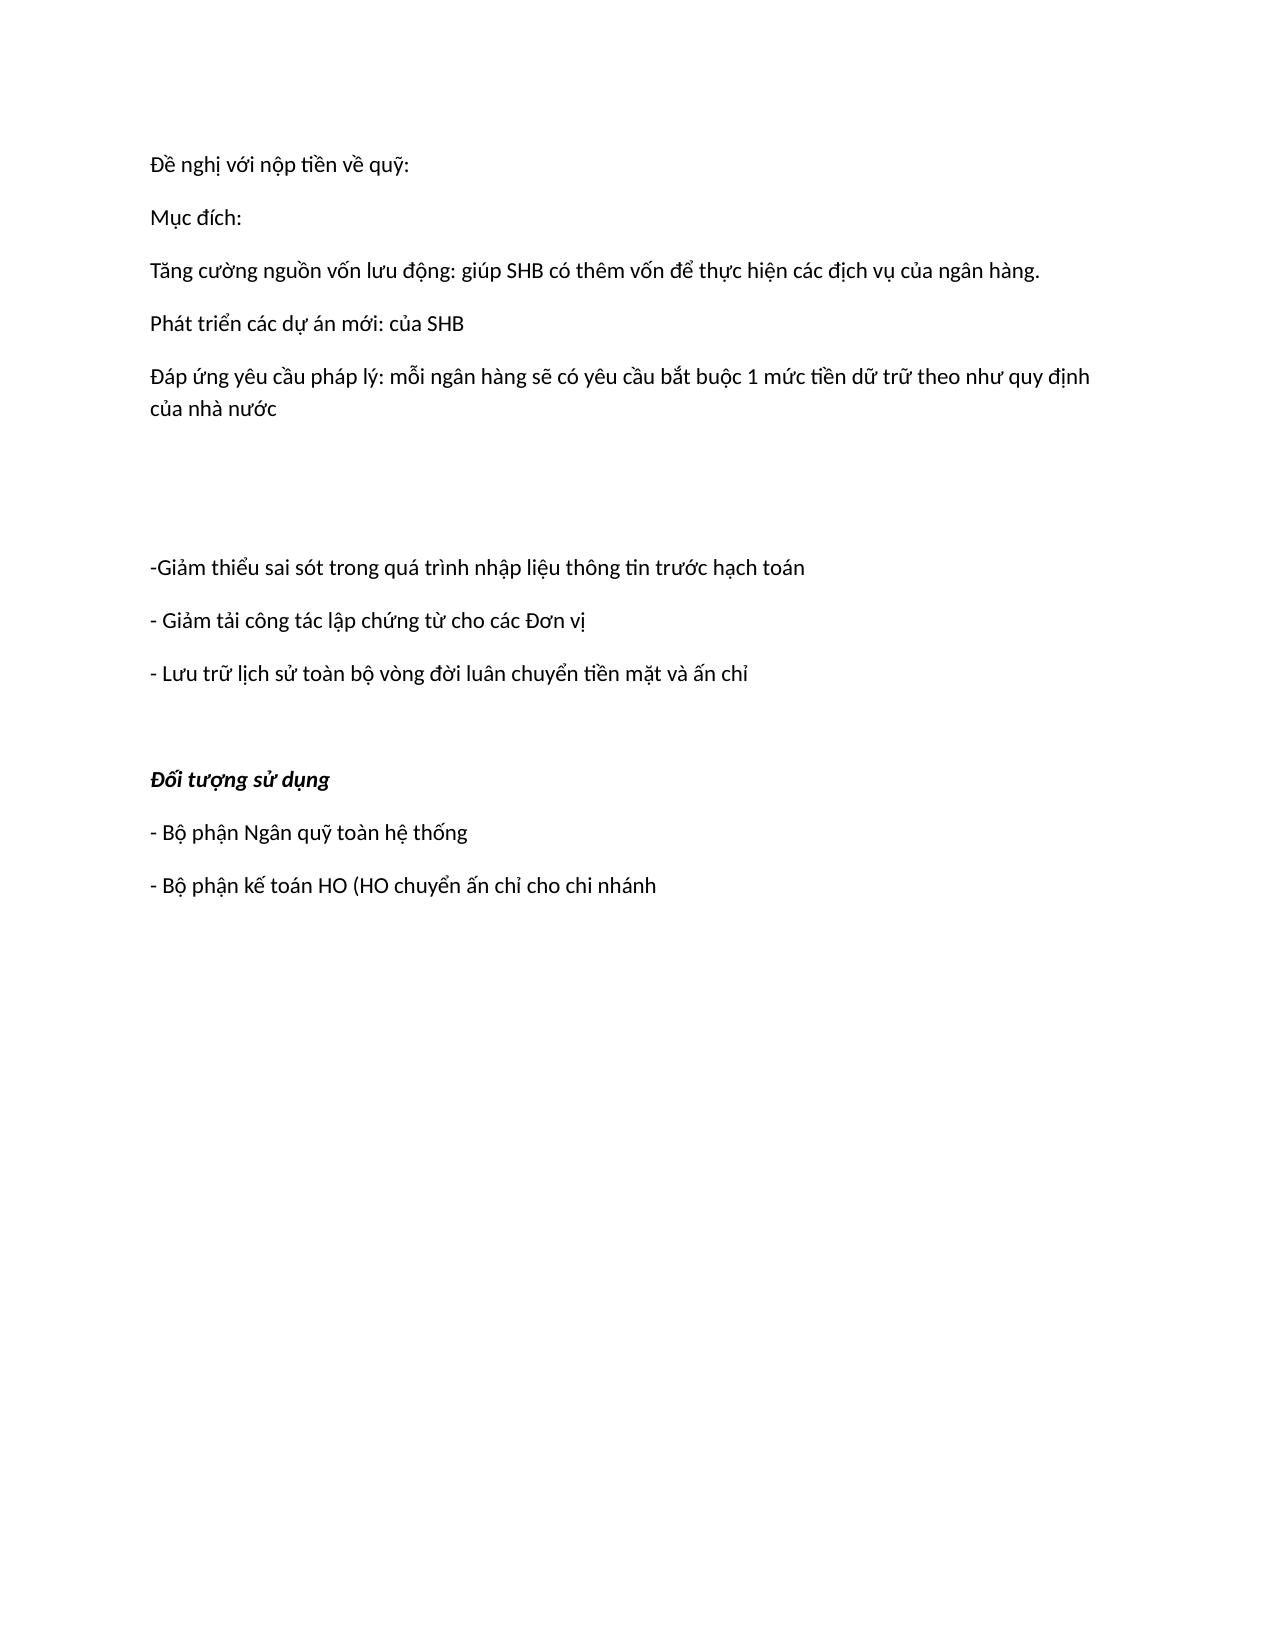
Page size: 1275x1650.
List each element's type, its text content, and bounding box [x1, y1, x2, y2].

text Đáp ứng yêu cầu pháp lý: mỗi ngân hàng sẽ có yêu cầu bắt buộc 1 mức tiền dữ trữ theo như quy định của nhà nước [150, 362, 1125, 422]
text - Bộ phận kế toán HO (HO chuyển ấn chỉ cho chi nhánh [150, 871, 1125, 899]
text Đối tượng sử dụng [150, 765, 1125, 793]
text Tăng cường nguồn vốn lưu động: giúp SHB có thêm vốn để thực hiện các địch vụ của ngân hàng. [150, 256, 1125, 284]
text -Giảm thiểu sai sót trong quá trình nhập liệu thông tin trước hạch toán [150, 553, 1125, 581]
text - Lưu trữ lịch sử toàn bộ vòng đời luân chuyển tiền mặt và ấn chỉ [150, 659, 1125, 687]
text - Giảm tải công tác lập chứng từ cho các Đơn vị [150, 606, 1125, 634]
text Đề nghị với nộp tiền về quỹ: [150, 150, 1125, 178]
text - Bộ phận Ngân quỹ toàn hệ thống [150, 818, 1125, 846]
text Mục đích: [150, 203, 1125, 231]
text Phát triển các dự án mới: của SHB [150, 309, 1125, 337]
